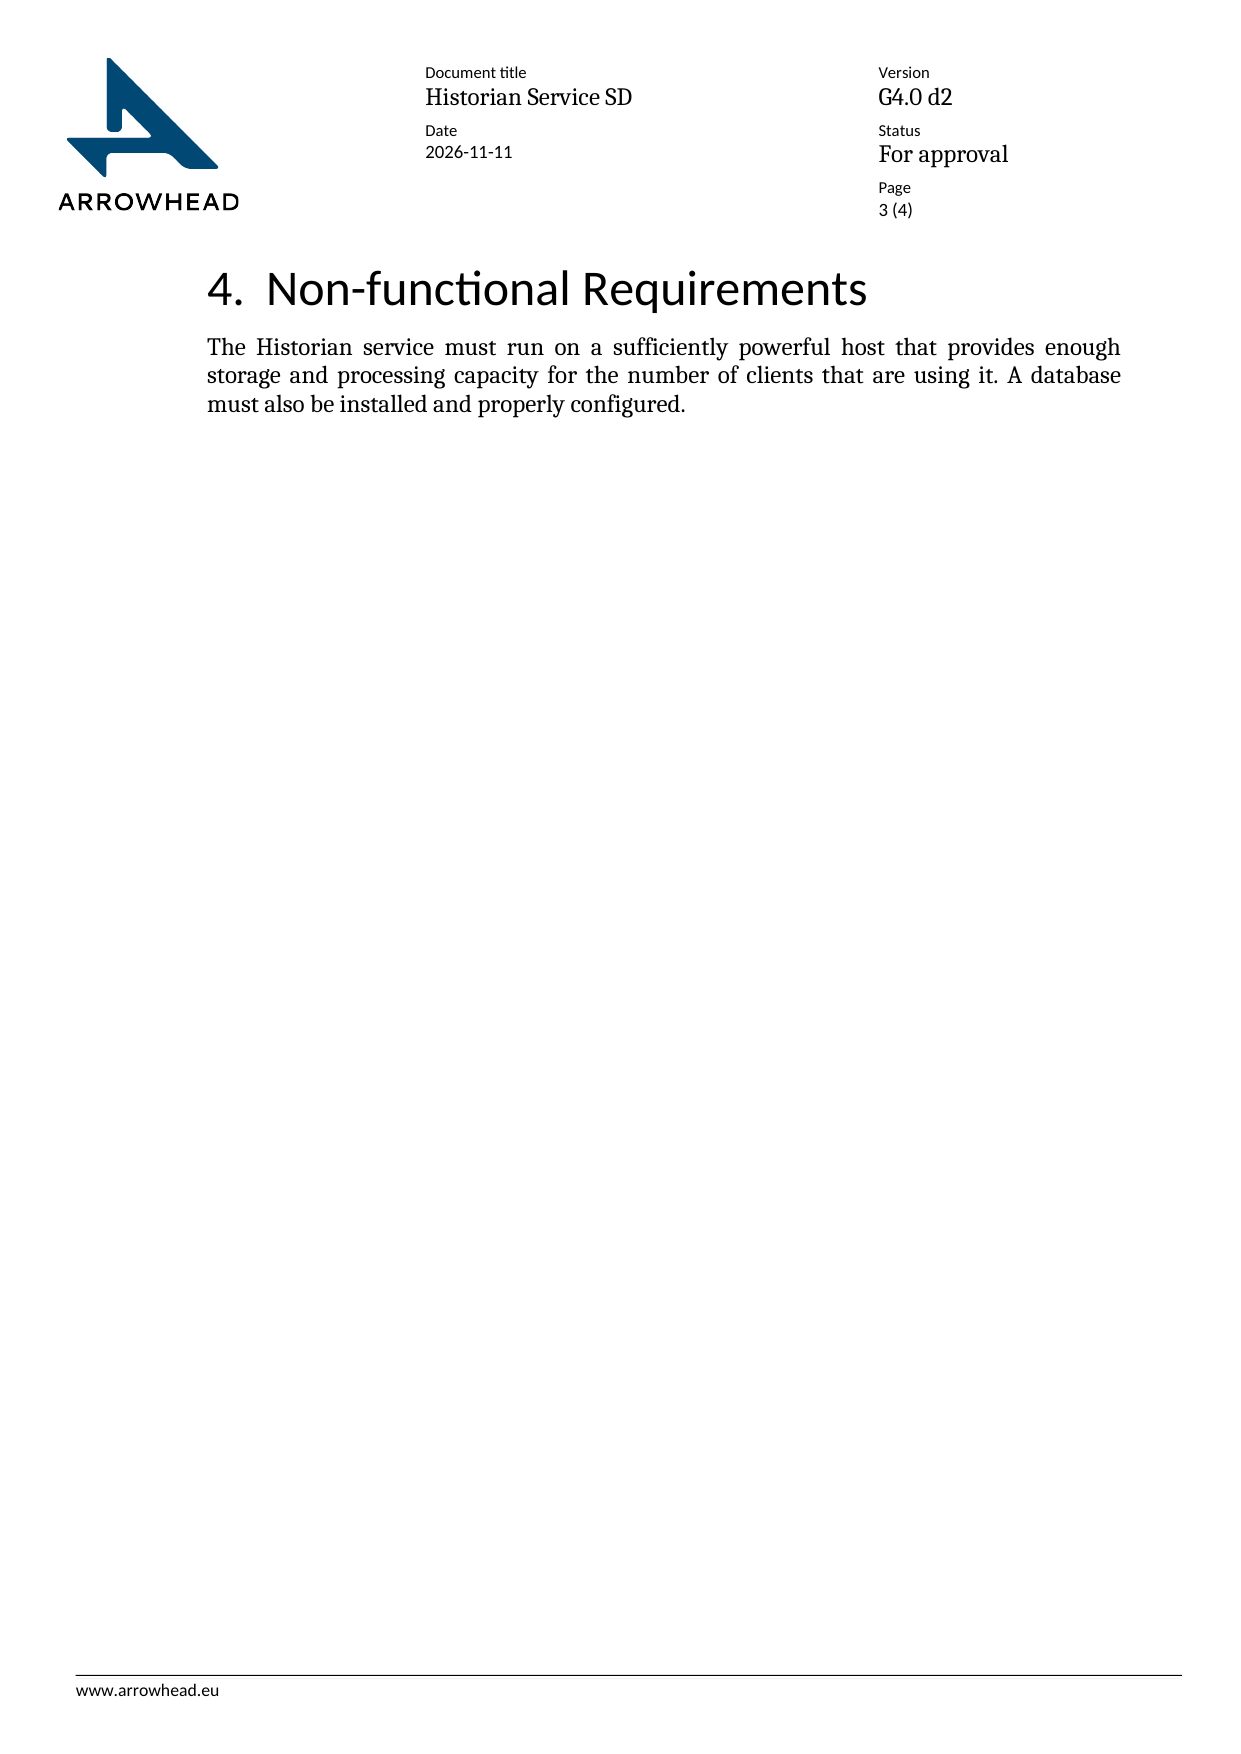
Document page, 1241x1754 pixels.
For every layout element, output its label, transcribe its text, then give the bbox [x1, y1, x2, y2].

picture [58, 58, 239, 217]
title Non-functional Requirements [207, 266, 1122, 316]
text The Historian service must run on a sufficiently powerful host that provides enough storage and processing capacity for the number of clients that are using it. A database must also be installed and properly configured. [207, 332, 1122, 419]
